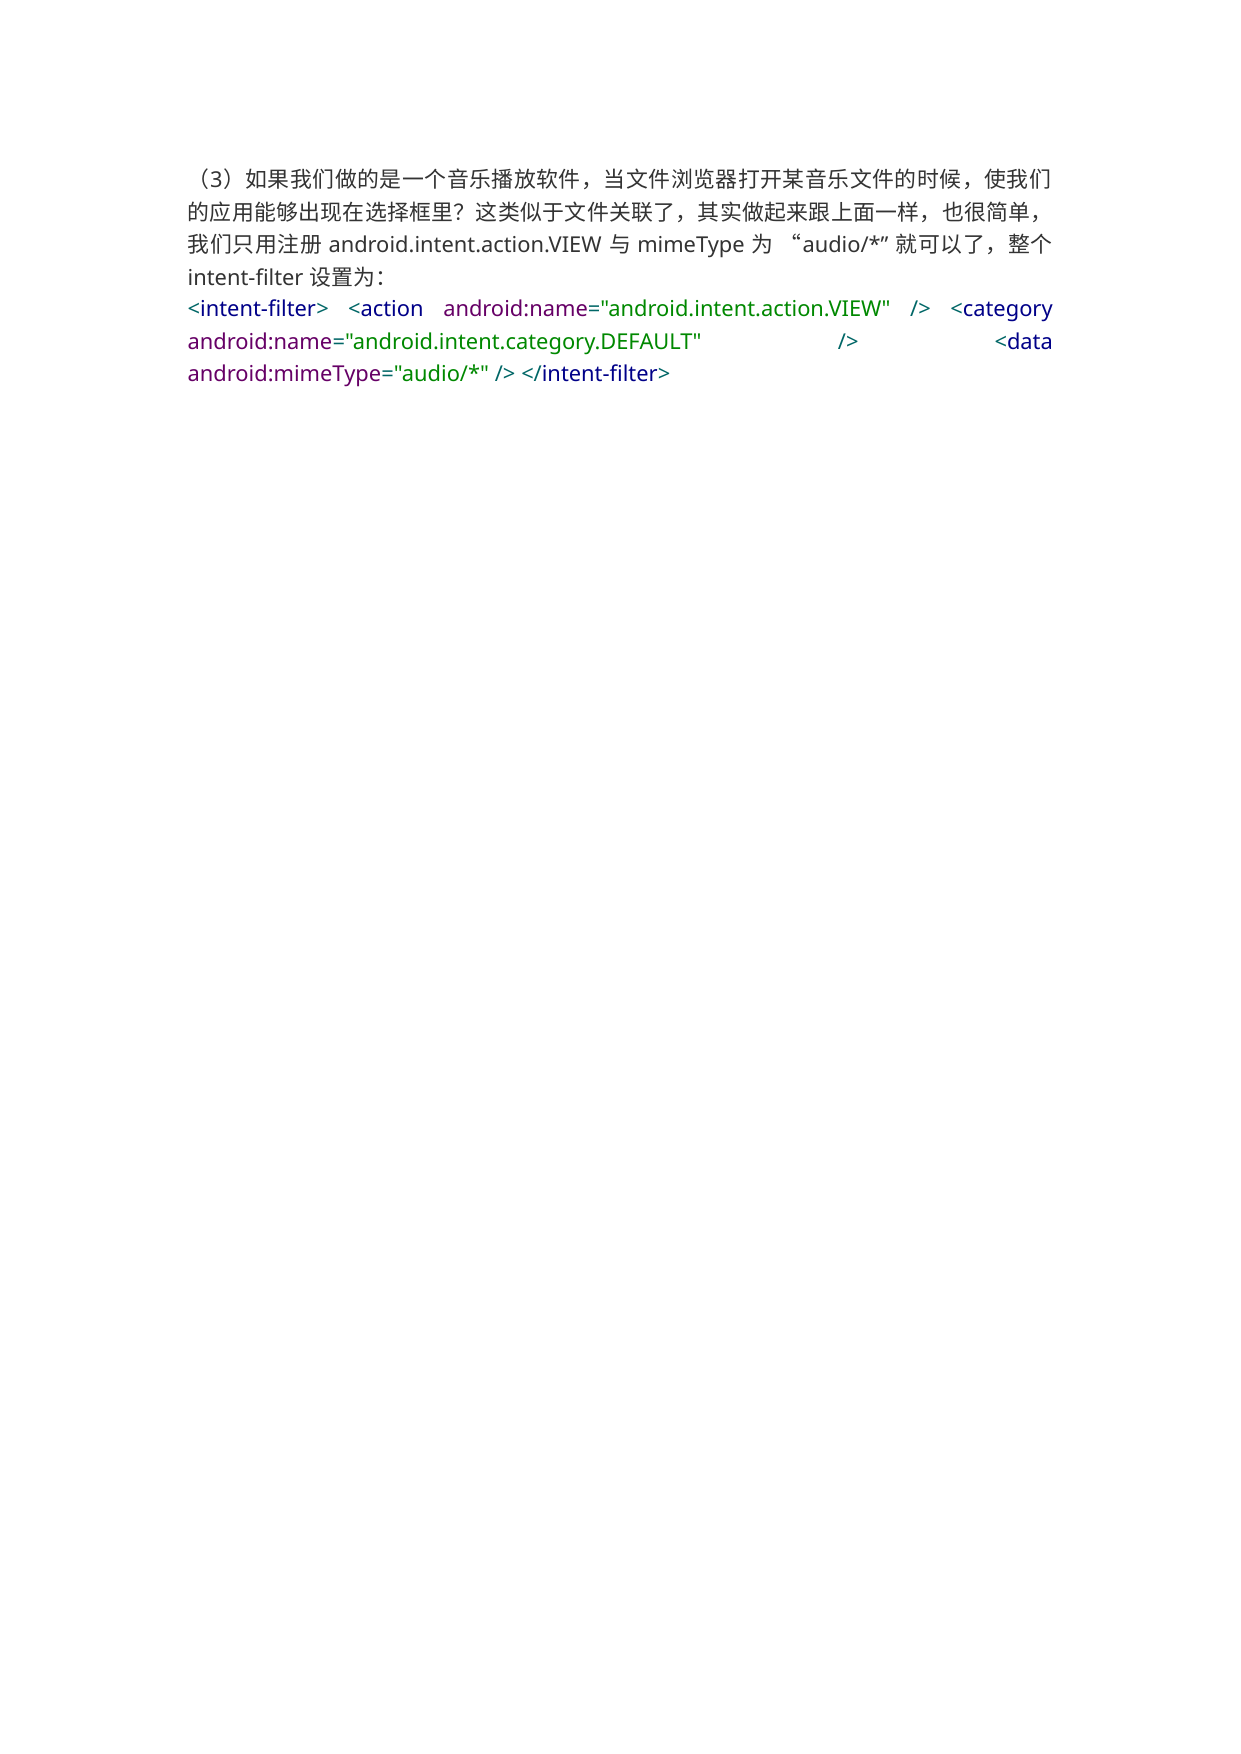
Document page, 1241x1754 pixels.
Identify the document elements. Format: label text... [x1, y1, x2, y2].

text <intent-filter> <action android:name="android.intent.action.VIEW" /> <category android:name="android.intent.category.DEFAULT" /> <data android:mimeType="audio/*" /> </intent-filter> [187, 292, 1053, 389]
text （3）如果我们做的是一个音乐播放软件，当文件浏览器打开某音乐文件的时候，使我们的应用能够出现在选择框里？这类似于文件关联了，其实做起来跟上面一样，也很简单，我们只用注册 android.intent.action.VIEW 与 mimeType 为 “audio/*” 就可以了，整个 intent-filter 设置为： [187, 162, 1053, 292]
